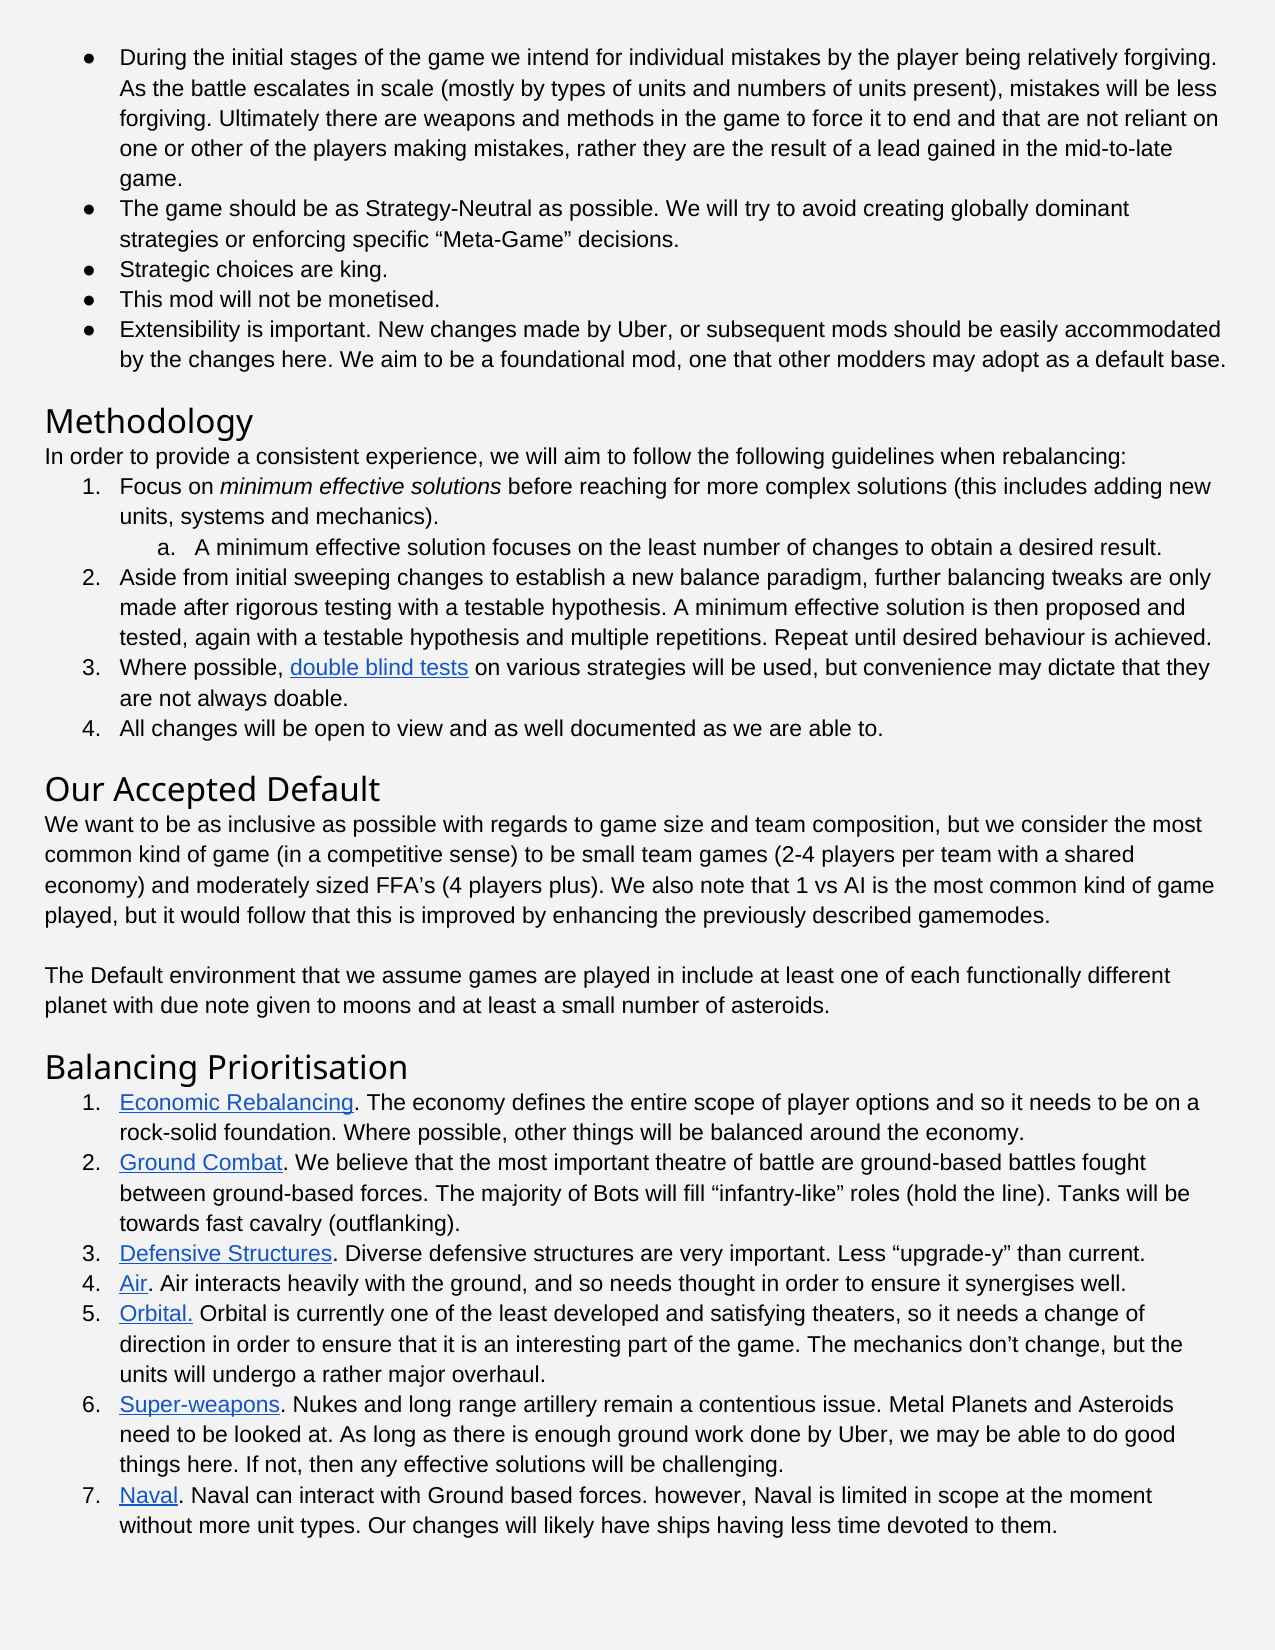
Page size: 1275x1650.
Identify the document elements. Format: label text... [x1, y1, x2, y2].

text In order to provide a consistent experience, we will aim to follow the following guidelines when rebalancing: [44, 443, 1231, 469]
list Defensive Structures. Diverse defensive structures are very important. Less “upgrade-y” than current. [82, 1240, 1231, 1266]
list Where possible, double blind tests on various strategies will be used, but convenience may dictate that they are not always doable. [82, 654, 1231, 711]
text We want to be as inclusive as possible with regards to game size and team composition, but we consider the most common kind of game (in a competitive sense) to be small team games (2-4 players per team with a shared economy) and moderately sized FFA’s (4 players plus). We also note that 1 vs AI is the most common kind of game played, but it would follow that this is improved by enhancing the previously described gamemodes. [44, 811, 1231, 928]
list This mod will not be monetised. [82, 286, 1231, 312]
list All changes will be open to view and as well documented as we are able to. [82, 715, 1231, 741]
list The game should be as Strategy-Neutral as possible. We will try to avoid creating globally dominant strategies or enforcing specific “Meta-Game” decisions. [82, 195, 1231, 252]
list Super-weapons. Nukes and long range artillery remain a contentious issue. Metal Planets and Asteroids need to be looked at. As long as there is enough ground work done by Uber, we may be able to do good things here. If not, then any effective solutions will be challenging. [82, 1391, 1231, 1478]
list Strategic choices are king. [82, 256, 1231, 282]
list Ground Combat. We believe that the most important theatre of battle are ground-based battles fought between ground-based forces. The majority of Bots will fill “infantry-like” roles (hold the line). Tanks will be towards fast cavalry (outflanking). [82, 1149, 1231, 1236]
text The Default environment that we assume games are played in include at least one of each functionally different planet with due note given to moons and at least a small number of asteroids. [44, 962, 1231, 1019]
list Focus on minimum effective solutions before reaching for more complex solutions (this includes adding new units, systems and mechanics). [82, 473, 1231, 529]
list Extensibility is important. New changes made by Uber, or subsequent mods should be easily accommodated by the changes here. We aim to be a foundational mod, one that other modders may adopt as a default base. [82, 316, 1231, 373]
list During the initial stages of the game we intend for individual mistakes by the player being relatively forgiving. As the battle escalates in scale (mostly by types of units and numbers of units present), mistakes will be less forgiving. Ultimately there are weapons and methods in the game to force it to end and that are not reliant on one or other of the players making mistakes, rather they are the result of a lead gained in the mid-to-late game. [82, 44, 1231, 191]
list Economic Rebalancing. The economy defines the entire scope of player options and so it needs to be on a rock-solid foundation. Where possible, other things will be balanced around the economy. [82, 1089, 1231, 1145]
list Orbital. Orbital is currently one of the least developed and satisfying theaters, so it needs a change of direction in order to ensure that it is an interesting part of the game. The mechanics don’t change, but the units will undergo a rather major overhaul. [82, 1300, 1231, 1387]
subtitle Balancing Prioritisation [44, 1043, 1231, 1089]
list A minimum effective solution focuses on the least number of changes to obtain a desired result. [157, 533, 1231, 560]
list Aside from initial sweeping changes to establish a new balance paradigm, further balancing tweaks are only made after rigorous testing with a testable hypothesis. A minimum effective solution is then proposed and tested, again with a testable hypothesis and multiple repetitions. Repeat until desired behaviour is achieved. [82, 564, 1231, 650]
list Naval. Naval can interact with Ground based forces. however, Naval is limited in scope at the moment without more unit types. Our changes will likely have ships having less time devoted to them. [82, 1482, 1231, 1538]
list Air. Air interacts heavily with the ground, and so needs thought in order to ensure it synergises well. [82, 1270, 1231, 1296]
subtitle Methodology [44, 397, 1231, 443]
subtitle Our Accepted Default [44, 766, 1231, 811]
